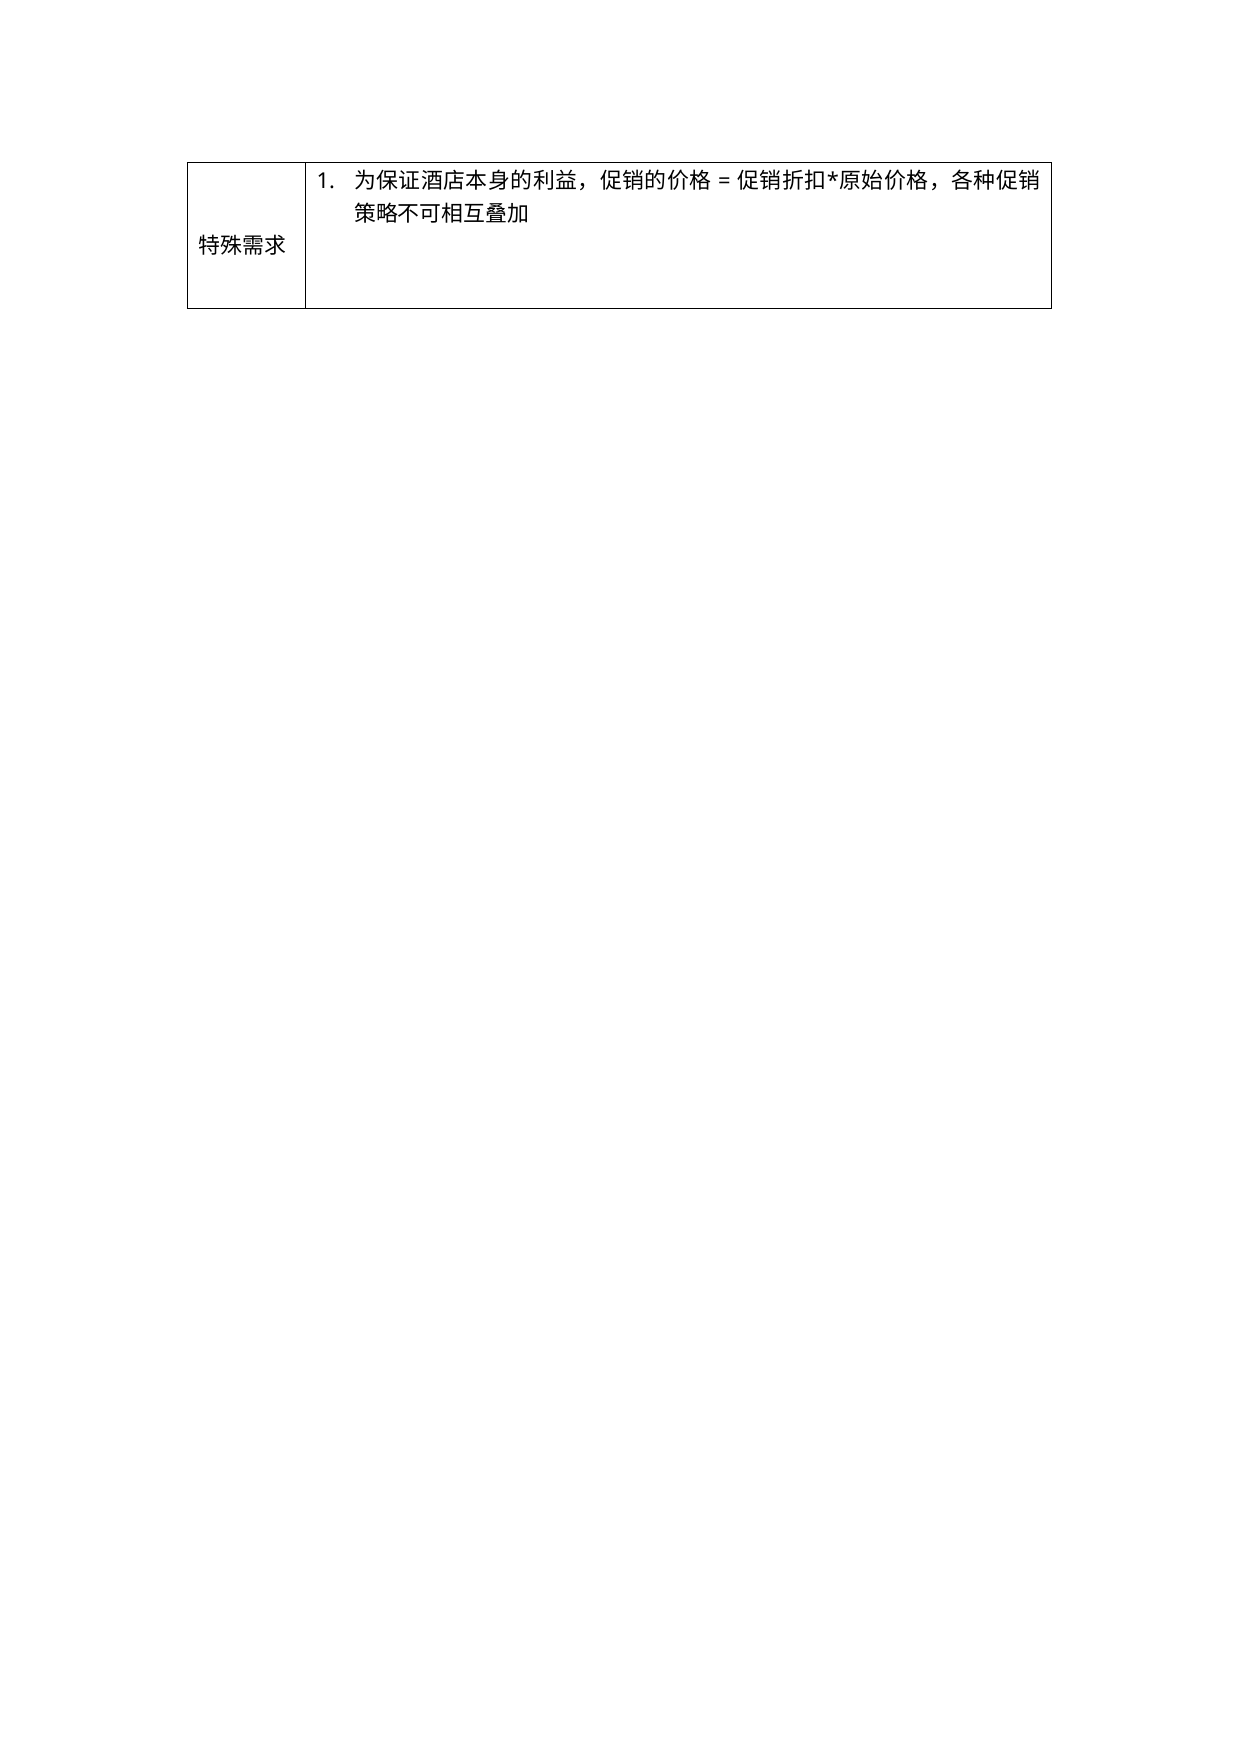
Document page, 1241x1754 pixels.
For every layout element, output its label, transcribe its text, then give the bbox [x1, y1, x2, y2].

table_cell 特殊需求 [188, 163, 305, 308]
table_cell 为保证酒店本身的利益，促销的价格 = 促销折扣*原始价格，各种促销策略不可相互叠加 [306, 163, 1051, 308]
